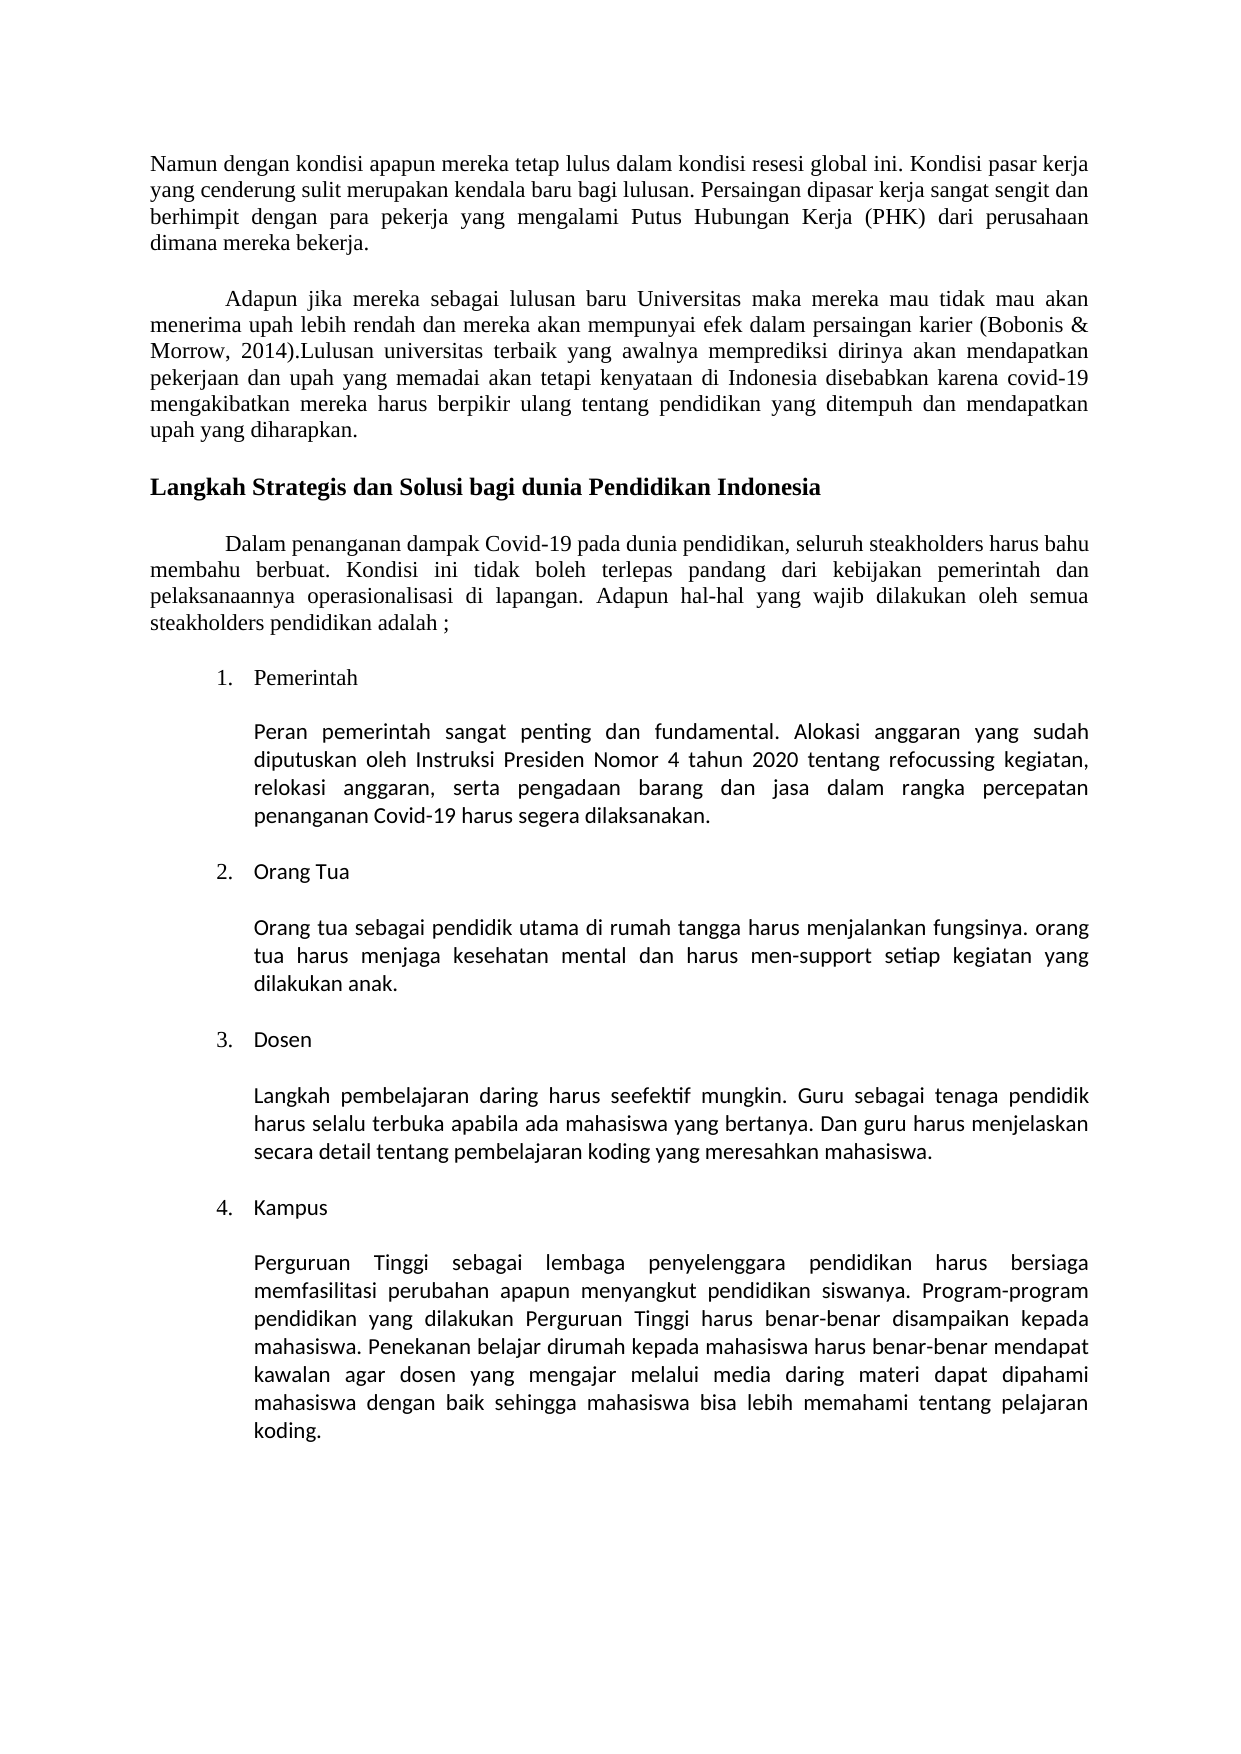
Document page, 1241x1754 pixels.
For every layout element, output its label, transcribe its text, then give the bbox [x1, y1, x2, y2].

list Pemerintah [216, 664, 1090, 691]
text Dalam penanganan dampak Covid-19 pada dunia pendidikan, seluruh steakholders harus bahu membahu berbuat. Kondisi ini tidak boleh terlepas pandang dari kebijakan pemerintah dan pelaksanaannya operasionalisasi di lapangan. Adapun hal-hal yang wajib dilakukan oleh semua steakholders pendidikan adalah ; [150, 530, 1090, 635]
text Langkah Strategis dan Solusi bagi dunia Pendidikan Indonesia [150, 472, 1090, 501]
list Peran pemerintah sangat penting dan fundamental. Alokasi anggaran yang sudah diputuskan oleh Instruksi Presiden Nomor 4 tahun 2020 tentang refocussing kegiatan, relokasi anggaran, serta pengadaan barang dan jasa dalam rangka percepatan penanganan Covid-19 harus segera dilaksanakan. [253, 717, 1090, 829]
list Langkah pembelajaran daring harus seefektif mungkin. Guru sebagai tenaga pendidik harus selalu terbuka apabila ada mahasiswa yang bertanya. Dan guru harus menjelaskan secara detail tentang pembelajaran koding yang meresahkan mahasiswa. [253, 1081, 1090, 1165]
list Perguruan Tinggi sebagai lembaga penyelenggara pendidikan harus bersiaga memfasilitasi perubahan apapun menyangkut pendidikan siswanya. Program-program pendidikan yang dilakukan Perguruan Tinggi harus benar-benar disampaikan kepada mahasiswa. Penekanan belajar dirumah kepada mahasiswa harus benar-benar mendapat kawalan agar dosen yang mengajar melalui media daring materi dapat dipahami mahasiswa dengan baik sehingga mahasiswa bisa lebih memahami tentang pelajaran koding. [253, 1248, 1090, 1444]
text Adapun jika mereka sebagai lulusan baru Universitas maka mereka mau tidak mau akan menerima upah lebih rendah dan mereka akan mempunyai efek dalam persaingan karier (Bobonis & Morrow, 2014).Lulusan universitas terbaik yang awalnya memprediksi dirinya akan mendapatkan pekerjaan dan upah yang memadai akan tetapi kenyataan di Indonesia disebabkan karena covid-19 mengakibatkan mereka harus berpikir ulang tentang pendidikan yang ditempuh dan mendapatkan upah yang diharapkan. [150, 284, 1090, 443]
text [150, 150, 1090, 255]
list Orang Tua [216, 857, 1090, 885]
list Kampus [216, 1193, 1090, 1221]
list Orang tua sebagai pendidik utama di rumah tangga harus menjalankan fungsinya. orang tua harus menjaga kesehatan mental dan harus men-support setiap kegiatan yang dilakukan anak. [253, 913, 1090, 997]
list Dosen [216, 1025, 1090, 1053]
